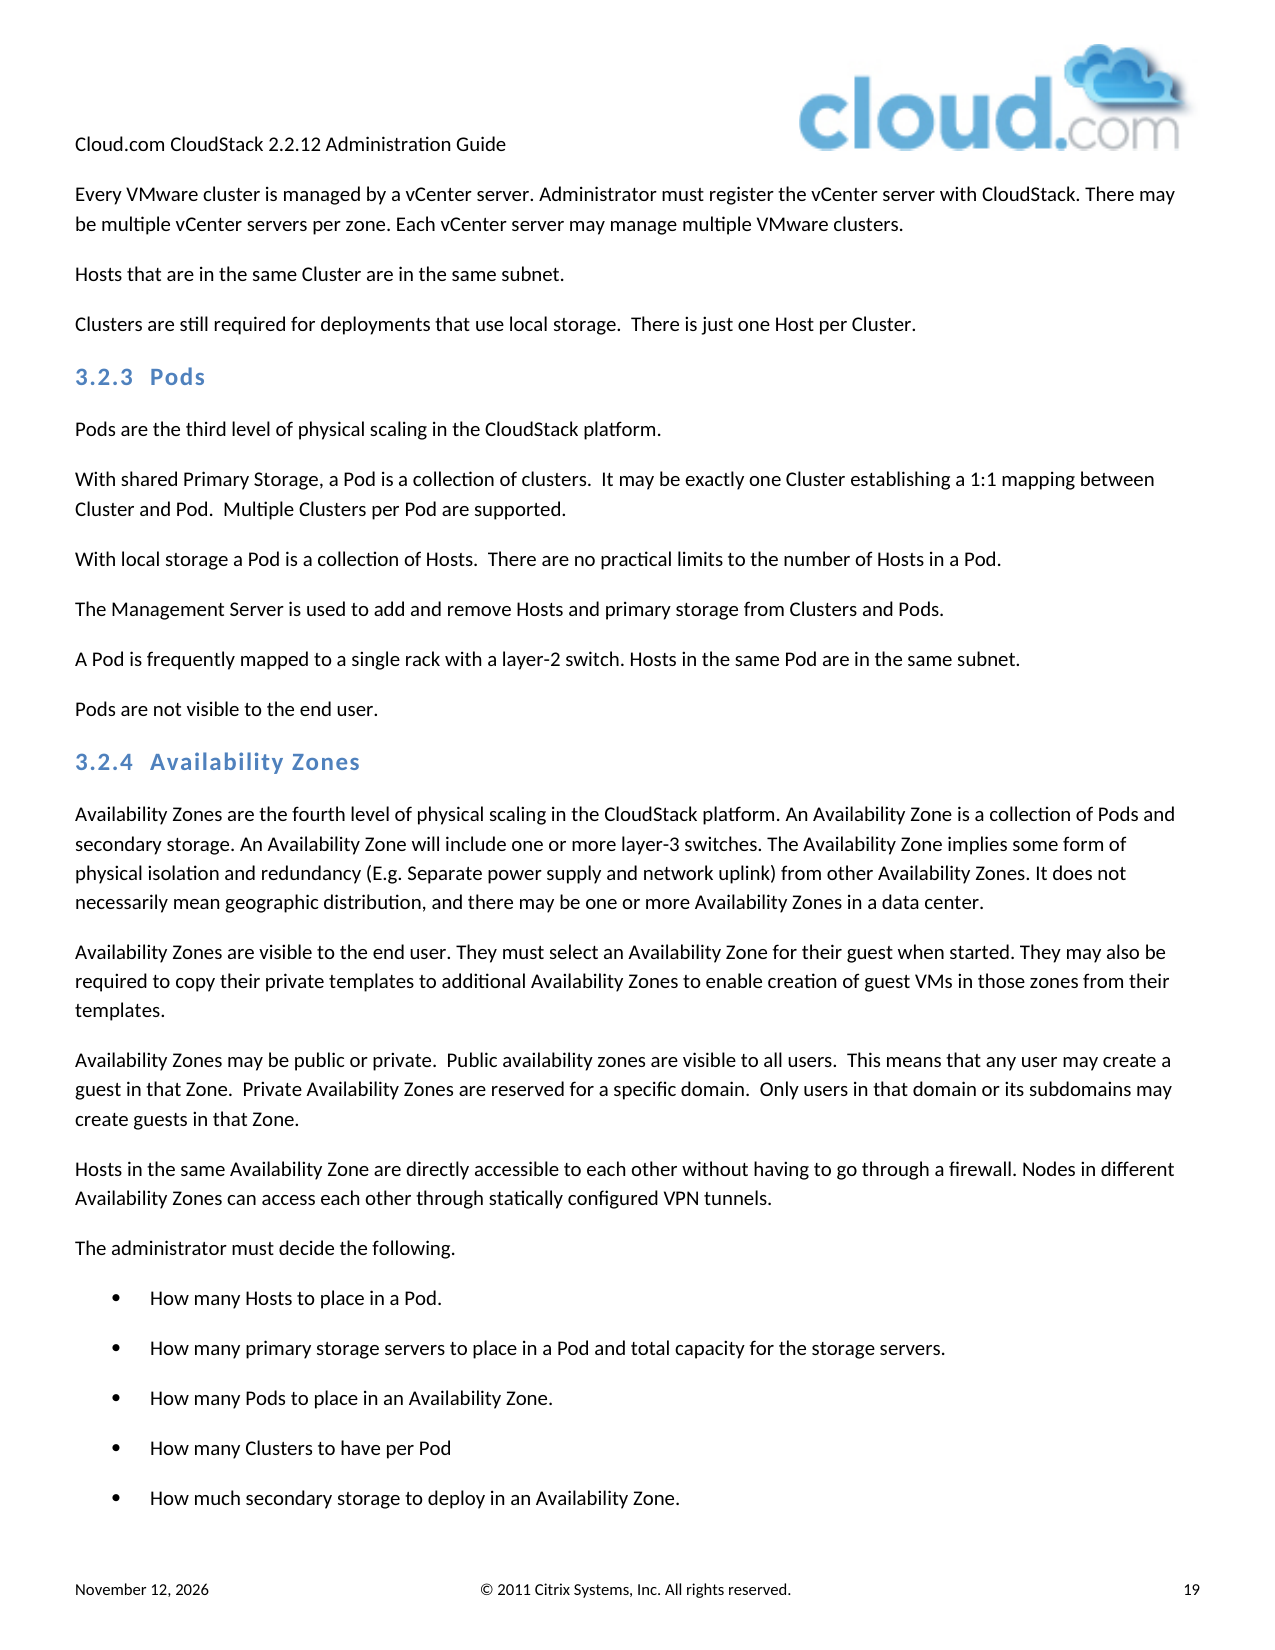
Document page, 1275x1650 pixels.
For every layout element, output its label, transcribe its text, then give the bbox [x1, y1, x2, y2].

picture [799, 44, 1200, 151]
text Clusters are still required for deployments that use local storage. There is just one Host per Cluster. [75, 311, 1200, 336]
text Hosts in the same Availability Zone are directly accessible to each other without having to go through a firewall. Nodes in different Availability Zones can access each other through statically configured VPN tunnels. [75, 1156, 1200, 1210]
text A Pod is frequently mapped to a single rack with a layer-2 switch. Hosts in the same Pod are in the same subnet. [75, 646, 1200, 671]
text Availability Zones may be public or private. Public availability zones are visible to all users. This means that any user may create a guest in that Zone. Private Availability Zones are reserved for a specific domain. Only users in that domain or its subdomains may create guests in that Zone. [75, 1047, 1200, 1131]
text With local storage a Pod is a collection of Hosts. There are no practical limits to the number of Hosts in a Pod. [75, 546, 1200, 571]
list How many primary storage servers to place in a Pod and total capacity for the storage servers. [112, 1335, 1200, 1360]
text Pods are the third level of physical scaling in the CloudStack platform. [75, 417, 1200, 442]
list How many Hosts to place in a Pod. [112, 1285, 1200, 1310]
text Every VMware cluster is managed by a vCenter server. Administrator must register the vCenter server with CloudStack. There may be multiple vCenter servers per zone. Each vCenter server may manage multiple VMware clusters. [75, 182, 1200, 236]
text The administrator must decide the following. [75, 1235, 1200, 1260]
text Pods are not visible to the end user. [75, 696, 1200, 721]
text With shared Primary Storage, a Pod is a collection of clusters. It may be exactly one Cluster establishing a 1:1 mapping between Cluster and Pod. Multiple Clusters per Pod are supported. [75, 467, 1200, 521]
text Hosts that are in the same Cluster are in the same subnet. [75, 261, 1200, 286]
list How many Clusters to have per Pod [112, 1435, 1200, 1460]
list How much secondary storage to deploy in an Availability Zone. [112, 1485, 1200, 1510]
list How many Pods to place in an Availability Zone. [112, 1385, 1200, 1410]
text Availability Zones are the fourth level of physical scaling in the CloudStack platform. An Availability Zone is a collection of Pods and secondary storage. An Availability Zone will include one or more layer-3 switches. The Availability Zone implies some form of physical isolation and redundancy (E.g. Separate power supply and network uplink) from other Availability Zones. It does not necessarily mean geographic distribution, and there may be one or more Availability Zones in a data center. [75, 802, 1200, 914]
subtitle Availability Zones [75, 746, 1200, 776]
text The Management Server is used to add and remove Hosts and primary storage from Clusters and Pods. [75, 596, 1200, 621]
text Availability Zones are visible to the end user. They must select an Availability Zone for their guest when started. They may also be required to copy their private templates to additional Availability Zones to enable creation of guest VMs in those zones from their templates. [75, 939, 1200, 1023]
subtitle Pods [75, 361, 1200, 391]
